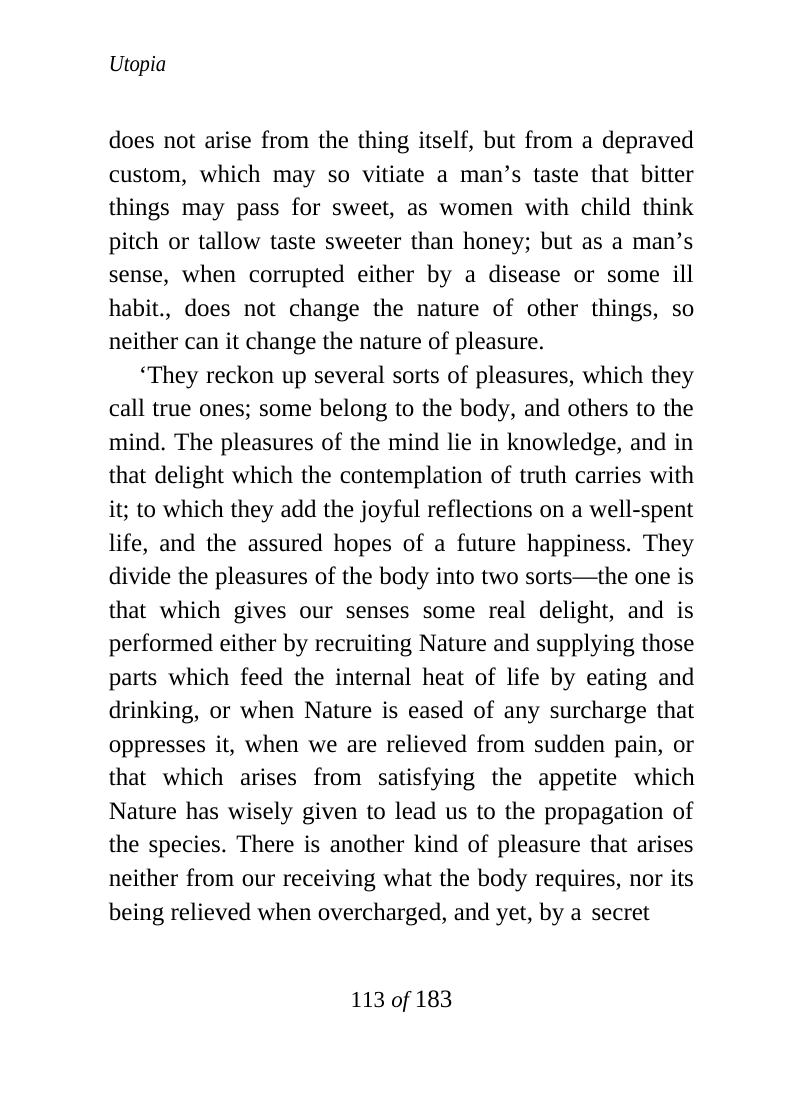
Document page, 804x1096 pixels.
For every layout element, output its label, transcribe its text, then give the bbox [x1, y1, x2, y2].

text does not arise from the thing itself, but from a depraved custom, which may so vitiate a man’s taste that bitter things may pass for sweet, as women with child think pitch or tallow taste sweeter than honey; but as a man’s sense, when corrupted either by a disease or some ill habit., does not change the nature of other things, so neither can it change the nature of pleasure. [109, 125, 695, 355]
text ‘They reckon up several sorts of pleasures, which they call true ones; some belong to the body, and others to the mind. The pleasures of the mind lie in knowledge, and in that delight which the contemplation of truth carries with it; to which they add the joyful reflections on a well-spent life, and the assured hopes of a future happiness. They divide the pleasures of the body into two sorts—the one is that which gives our senses some real delight, and is performed either by recruiting Nature and supplying those parts which feed the internal heat of life by eating and drinking, or when Nature is eased of any surcharge that oppresses it, when we are relieved from sudden pain, or that which arises from satisfying the appetite which Nature has wisely given to lead us to the propagation of the species. There is another kind of pleasure that arises neither from our receiving what the body requires, nor its being relieved when overcharged, and yet, by a secret [109, 360, 695, 925]
